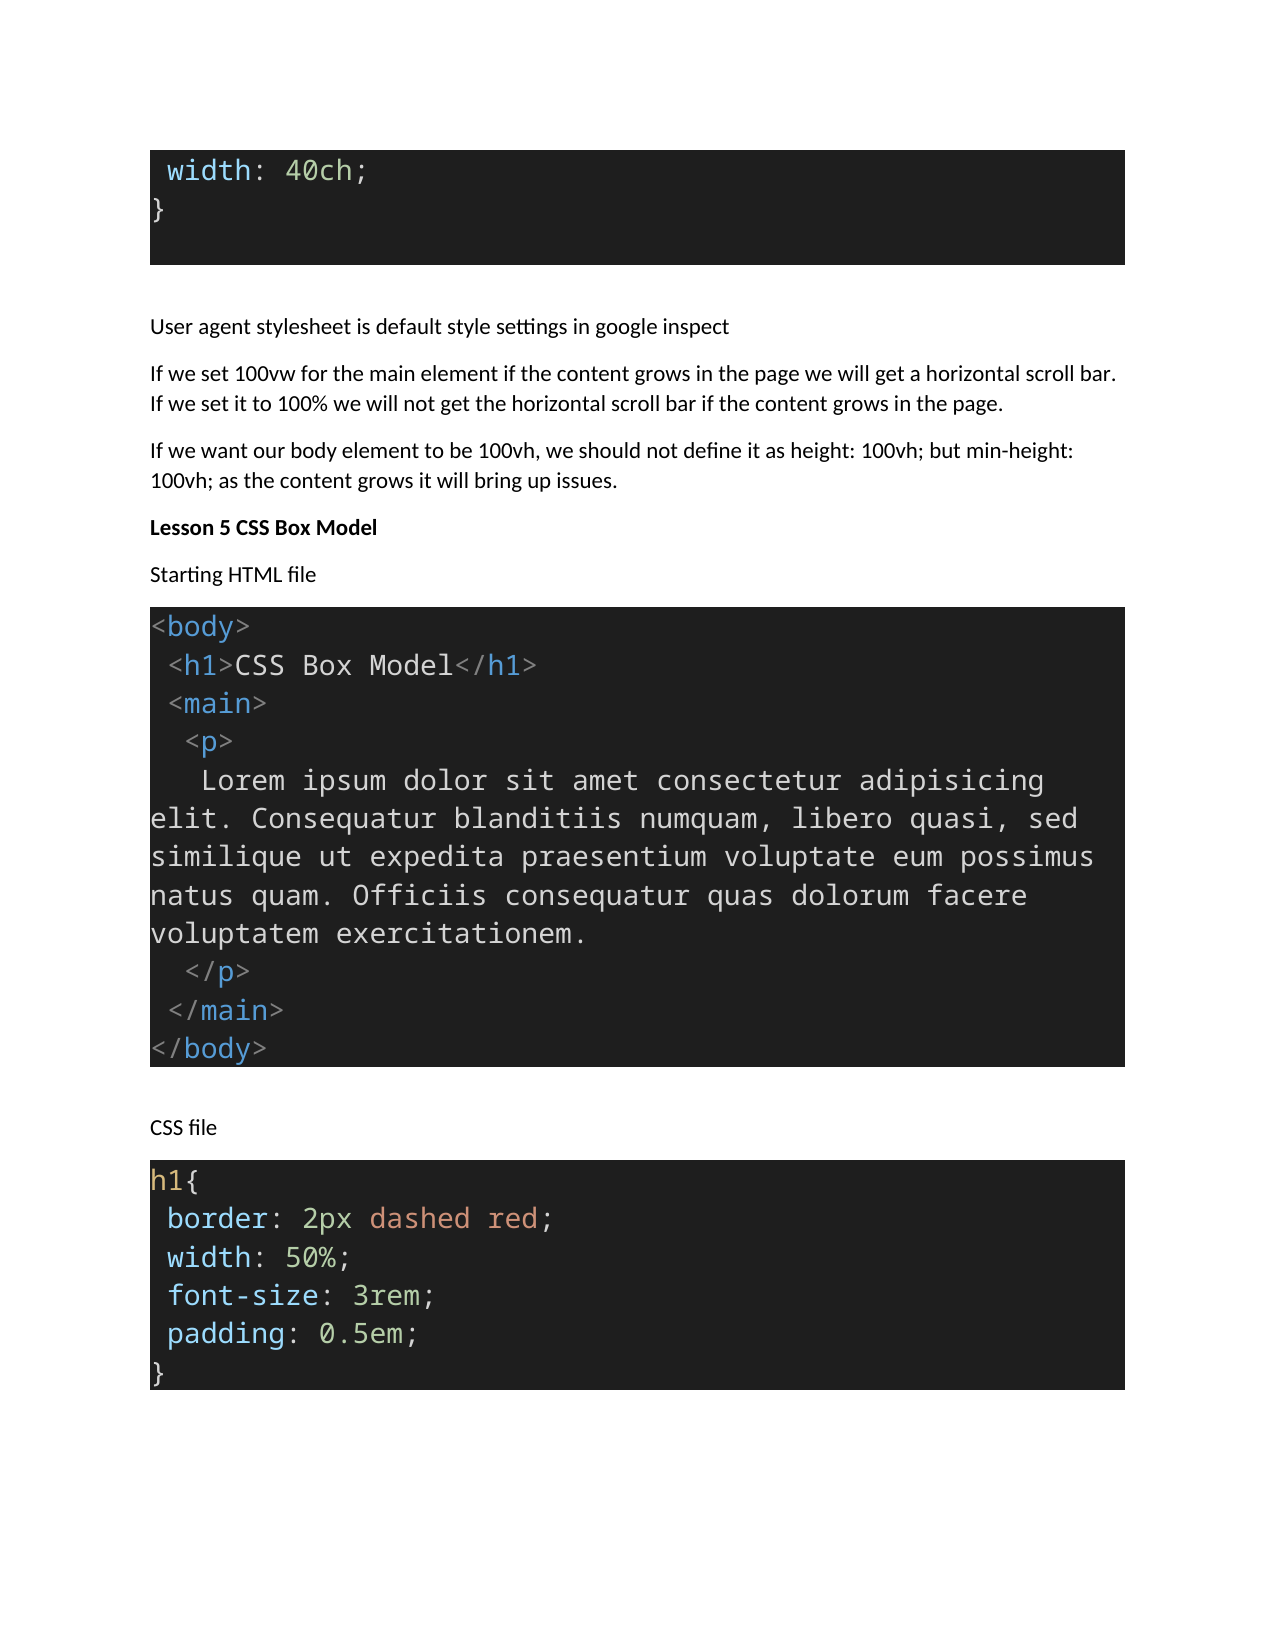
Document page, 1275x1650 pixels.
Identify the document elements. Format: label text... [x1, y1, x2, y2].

text } [150, 188, 1125, 227]
text Lesson 5 CSS Box Model [150, 513, 1125, 541]
text padding: 0.5em; [150, 1314, 1125, 1352]
text <body> [150, 607, 1125, 645]
text Lorem ipsum dolor sit amet consectetur adipisicing elit. Consequatur blanditiis numquam, libero quasi, sed similique ut expedita praesentium voluptate eum possimus natus quam. Officiis consequatur quas dolorum facere voluptatem exercitationem. [150, 760, 1125, 952]
text border: 2px dashed red; [150, 1199, 1125, 1237]
text font-size: 3rem; [150, 1275, 1125, 1314]
text </main> [150, 990, 1125, 1028]
text </body> [150, 1028, 1125, 1067]
text h1{ [150, 1160, 1125, 1199]
text width: 50%; [150, 1237, 1125, 1275]
text <main> [150, 683, 1125, 722]
text If we want our body element to be 100vh, we should not define it as height: 100vh; but min-height: 100vh; as the content grows it will bring up issues. [150, 436, 1125, 494]
text If we set 100vw for the main element if the content grows in the page we will get a horizontal scroll bar. If we set it to 100% we will not get the horizontal scroll bar if the content grows in the page. [150, 359, 1125, 417]
text CSS file [150, 1113, 1125, 1142]
text </p> [150, 952, 1125, 990]
text } [150, 1352, 1125, 1390]
text width: 40ch; [150, 150, 1125, 188]
text Starting HTML file [150, 560, 1125, 588]
text <p> [150, 722, 1125, 760]
text User agent stylesheet is default style settings in google inspect [150, 312, 1125, 340]
text <h1>CSS Box Model</h1> [150, 645, 1125, 683]
